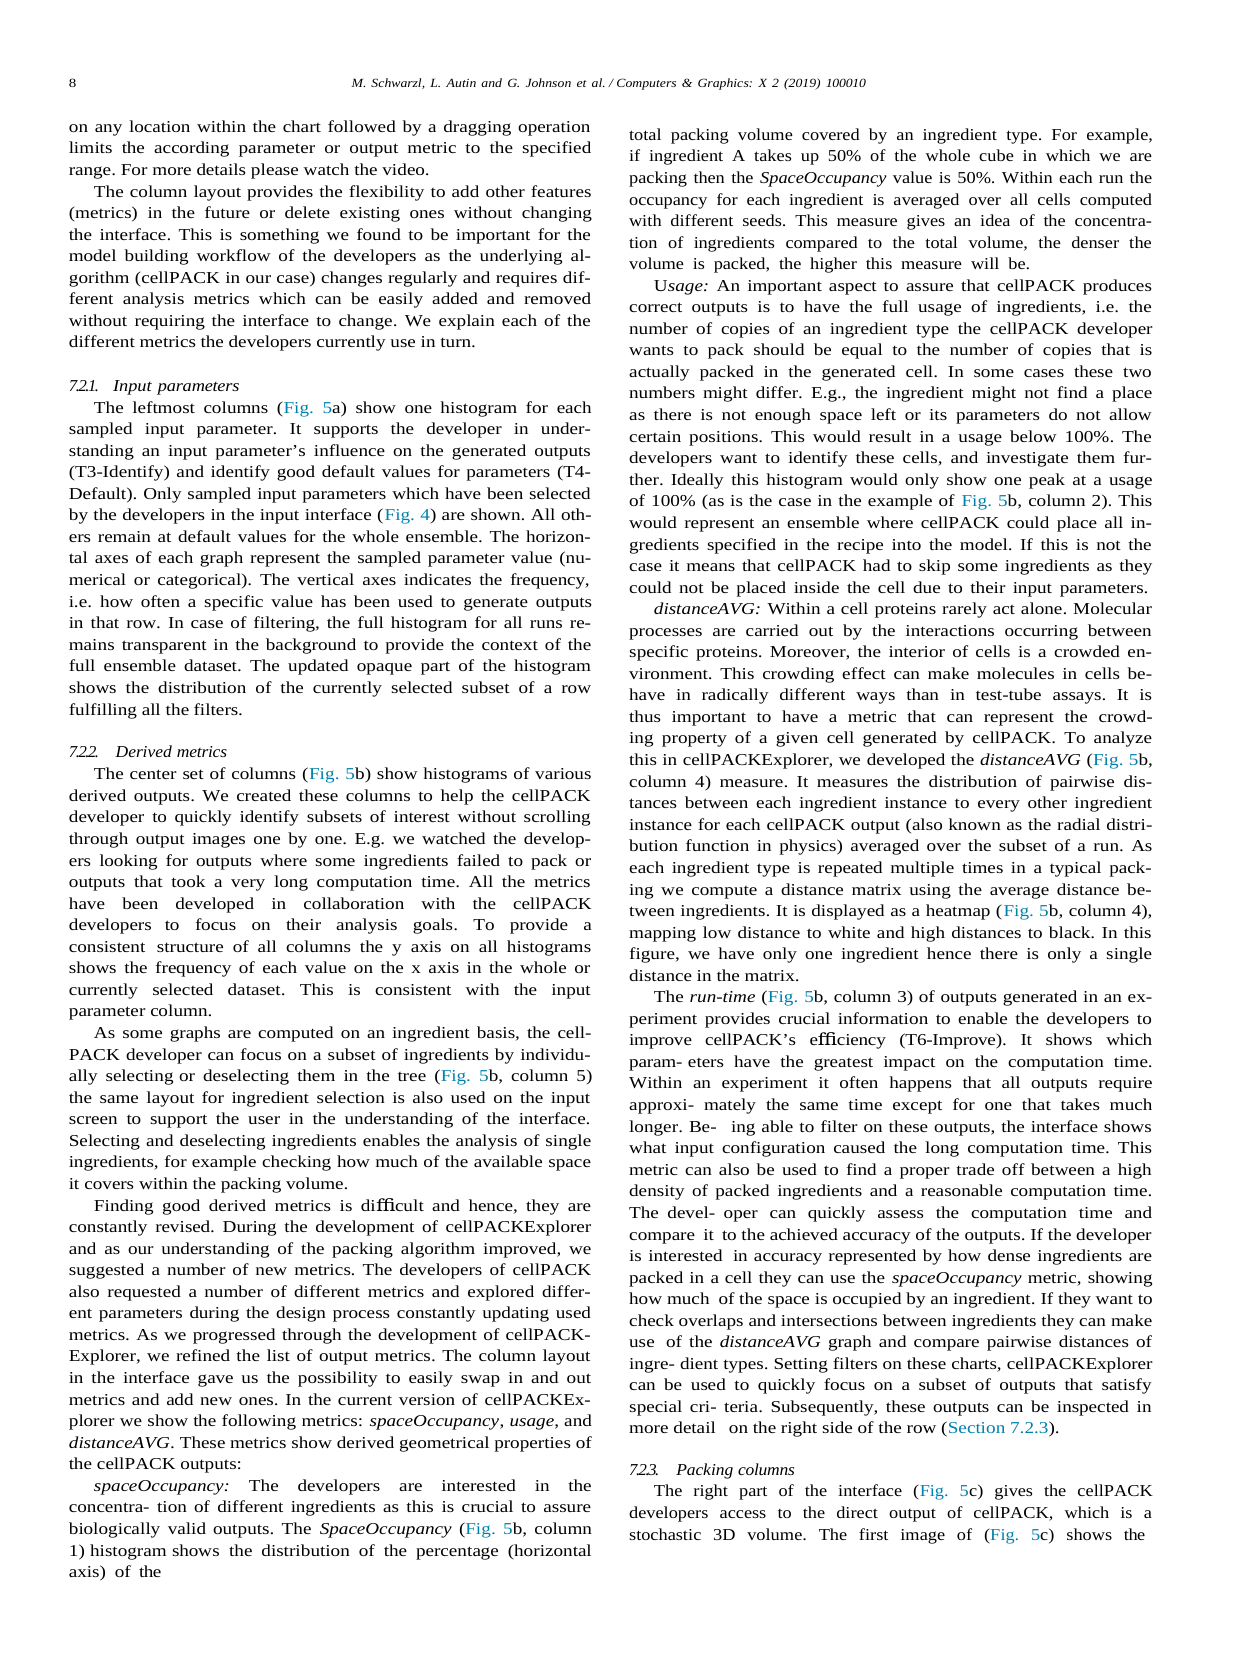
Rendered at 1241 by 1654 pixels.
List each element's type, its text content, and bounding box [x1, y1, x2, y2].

text i.e. how often a specific value has been used to generate outputs in that row. In case of filtering, the full histogram for all runs re- mains transparent in the background to provide the context of the full ensemble dataset. The updated opaque part of the histogram shows the distribution of the currently selected subset of a row fulfilling all the filters. [69, 591, 592, 718]
picture [1032, 1529, 1039, 1535]
text The run-time (Fig. 5b, column 3) of outputs generated in an ex- periment provides crucial information to enable the developers to improve cellPACK’s eﬃciency (T6-Improve). It shows which param- eters have the greatest impact on the computation time. Within an experiment it often happens that all outputs require approxi- mately the same time except for one that takes much longer. Be- ing able to filter on these outputs, the interface shows what input configuration caused the long computation time. This metric can also be used to find a proper trade off between a high density of packed ingredients and a reasonable computation time. The devel- oper can quickly assess the computation time and compare it to the achieved accuracy of the outputs. If the developer is interested in accuracy represented by how dense ingredients are packed in a cell they can use the spaceOccupancy metric, showing how much of the space is occupied by an ingredient. If they want to check overlaps and intersections between ingredients they can make use of the distanceAVG graph and compare pairwise distances of ingre- dient types. Setting filters on these charts, cellPACKExplorer can be used to quickly focus on a subset of outputs that satisfy special cri- teria. Subsequently, these outputs can be inspected in more detail on the right side of the row (Section 7.2.3). [629, 987, 1153, 1437]
text As some graphs are computed on an ingredient basis, the cell- PACK developer can focus on a subset of ingredients by individu- ally selecting or deselecting them in the tree (Fig. 5b, column 5) the same layout for ingredient selection is also used on the input screen to support the user in the understanding of the interface. Selecting and deselecting ingredients enables the analysis of single ingredients, for example checking how much of the available space it covers within the packing volume. [69, 1023, 592, 1193]
text The column layout provides the flexibility to add other features (metrics) in the future or delete existing ones without changing the interface. This is something we found to be important for the model building workflow of the developers as the underlying al- gorithm (cellPACK in our case) changes regularly and requires dif- ferent analysis metrics which can be easily added and removed without requiring the interface to change. We explain each of the different metrics the developers currently use in turn. [69, 181, 592, 351]
picture [1129, 754, 1136, 760]
picture [323, 402, 330, 408]
picture [805, 991, 812, 997]
picture [346, 768, 353, 774]
list Packing columns [629, 1459, 1184, 1478]
picture [999, 495, 1006, 501]
picture [960, 1485, 967, 1493]
text Usage: An important aspect to assure that cellPACK produces correct outputs is to have the full usage of ingredients, i.e. the number of copies of an ingredient type the cellPACK developer wants to pack should be equal to the number of copies that is actually packed in the generated cell. In some cases these two numbers might differ. E.g., the ingredient might not find a place as there is not enough space left or its parameters do not allow certain positions. This would result in a usage below 100%. The developers want to identify these cells, and investigate them fur- ther. Ideally this histogram would only show one peak at a usage of 100% (as is the case in the example of Fig. 5b, column 2). This would represent an ensemble where cellPACK could place all in- gredients specified in the recipe into the model. If this is not the case it means that cellPACK had to skip some ingredients as they could not be placed inside the cell due to their input parameters. [629, 276, 1153, 597]
picture [1040, 905, 1047, 911]
text The right part of the interface (Fig. 5c) gives the cellPACK developers access to the direct output of cellPACK, which is a stochastic 3D volume. The first image of (Fig. 5c) shows the [629, 1481, 1153, 1543]
text total packing volume covered by an ingredient type. For example, if ingredient A takes up 50% of the whole cube in which we are packing then the SpaceOccupancy value is 50%. Within each run the occupancy for each ingredient is averaged over all cells computed with different seeds. This measure gives an idea of the concentra- tion of ingredients compared to the total volume, the denser the volume is packed, the higher this measure will be. [629, 124, 1153, 273]
list Input parameters [69, 376, 596, 395]
text The center set of columns (Fig. 5b) show histograms of various derived outputs. We created these columns to help the cellPACK developer to quickly identify subsets of interest without scrolling through output images one by one. E.g. we watched the develop- ers looking for outputs where some ingredients failed to pack or outputs that took a very long computation time. All the metrics have been developed in collaboration with the cellPACK developers to focus on their analysis goals. To provide a consistent structure of all columns the y axis on all histograms shows the frequency of each value on the x axis in the whole or currently selected dataset. This is consistent with the input parameter column. [69, 764, 592, 1020]
picture [480, 1070, 487, 1076]
text spaceOccupancy: The developers are interested in the concentra- tion of different ingredients as this is crucial to assure biologically valid outputs. The SpaceOccupancy (Fig. 5b, column 1) histogram shows the distribution of the percentage (horizontal axis) of the [69, 1476, 592, 1581]
text The leftmost columns (Fig. 5a) show one histogram for each sampled input parameter. It supports the developer in under- standing an input parameter’s influence on the generated outputs (T3-Identify) and identify good default values for parameters (T4- Default). Only sampled input parameters which have been selected by the developers in the input interface (Fig. 4) are shown. All oth- ers remain at default values for the whole ensemble. The horizon- tal axes of each graph represent the sampled parameter value (nu- merical or categorical). The vertical axes indicates the frequency, [69, 397, 592, 589]
list Derived metrics [69, 742, 596, 761]
text distanceAVG: Within a cell proteins rarely act alone. Molecular processes are carried out by the interactions occurring between specific proteins. Moreover, the interior of cells is a crowded en- vironment. This crowding effect can make molecules in cells be- have in radically different ways than in test-tube assays. It is thus important to have a metric that can represent the crowd- ing property of a given cell generated by cellPACK. To analyze this in cellPACKExplorer, we developed the distanceAVG (Fig. 5b, column 4) measure. It measures the distribution of pairwise dis- tances between each ingredient instance to every other ingredient instance for each cellPACK output (also known as the radial distri- bution function in physics) averaged over the subset of a run. As each ingredient type is repeated multiple times in a typical pack- ing we compute a distance matrix using the average distance be- tween ingredients. It is displayed as a heatmap (Fig. 5b, column 4), mapping low distance to white and high distances to black. In this figure, we have only one ingredient hence there is only a single distance in the matrix. [629, 599, 1153, 985]
picture [504, 1523, 511, 1529]
picture [995, 1425, 1002, 1433]
text on any location within the chart followed by a dragging operation limits the according parameter or output metric to the specified range. For more details please watch the video. [69, 117, 592, 179]
picture [991, 1529, 1000, 1538]
text Finding good derived metrics is diﬃcult and hence, they are constantly revised. During the development of cellPACKExplorer and as our understanding of the packing algorithm improved, we suggested a number of new metrics. The developers of cellPACK also requested a number of different metrics and explored differ- ent parameters during the design process constantly updating used metrics. As we progressed through the development of cellPACK- Explorer, we refined the list of output metrics. The column layout in the interface gave us the possibility to easily swap in and out metrics and add new ones. In the current version of cellPACKEx- plorer we show the following metrics: spaceOccupancy, usage, and distanceAVG. These metrics show derived geometrical properties of the cellPACK outputs: [69, 1195, 592, 1473]
picture [1011, 1422, 1019, 1433]
picture [420, 511, 429, 520]
